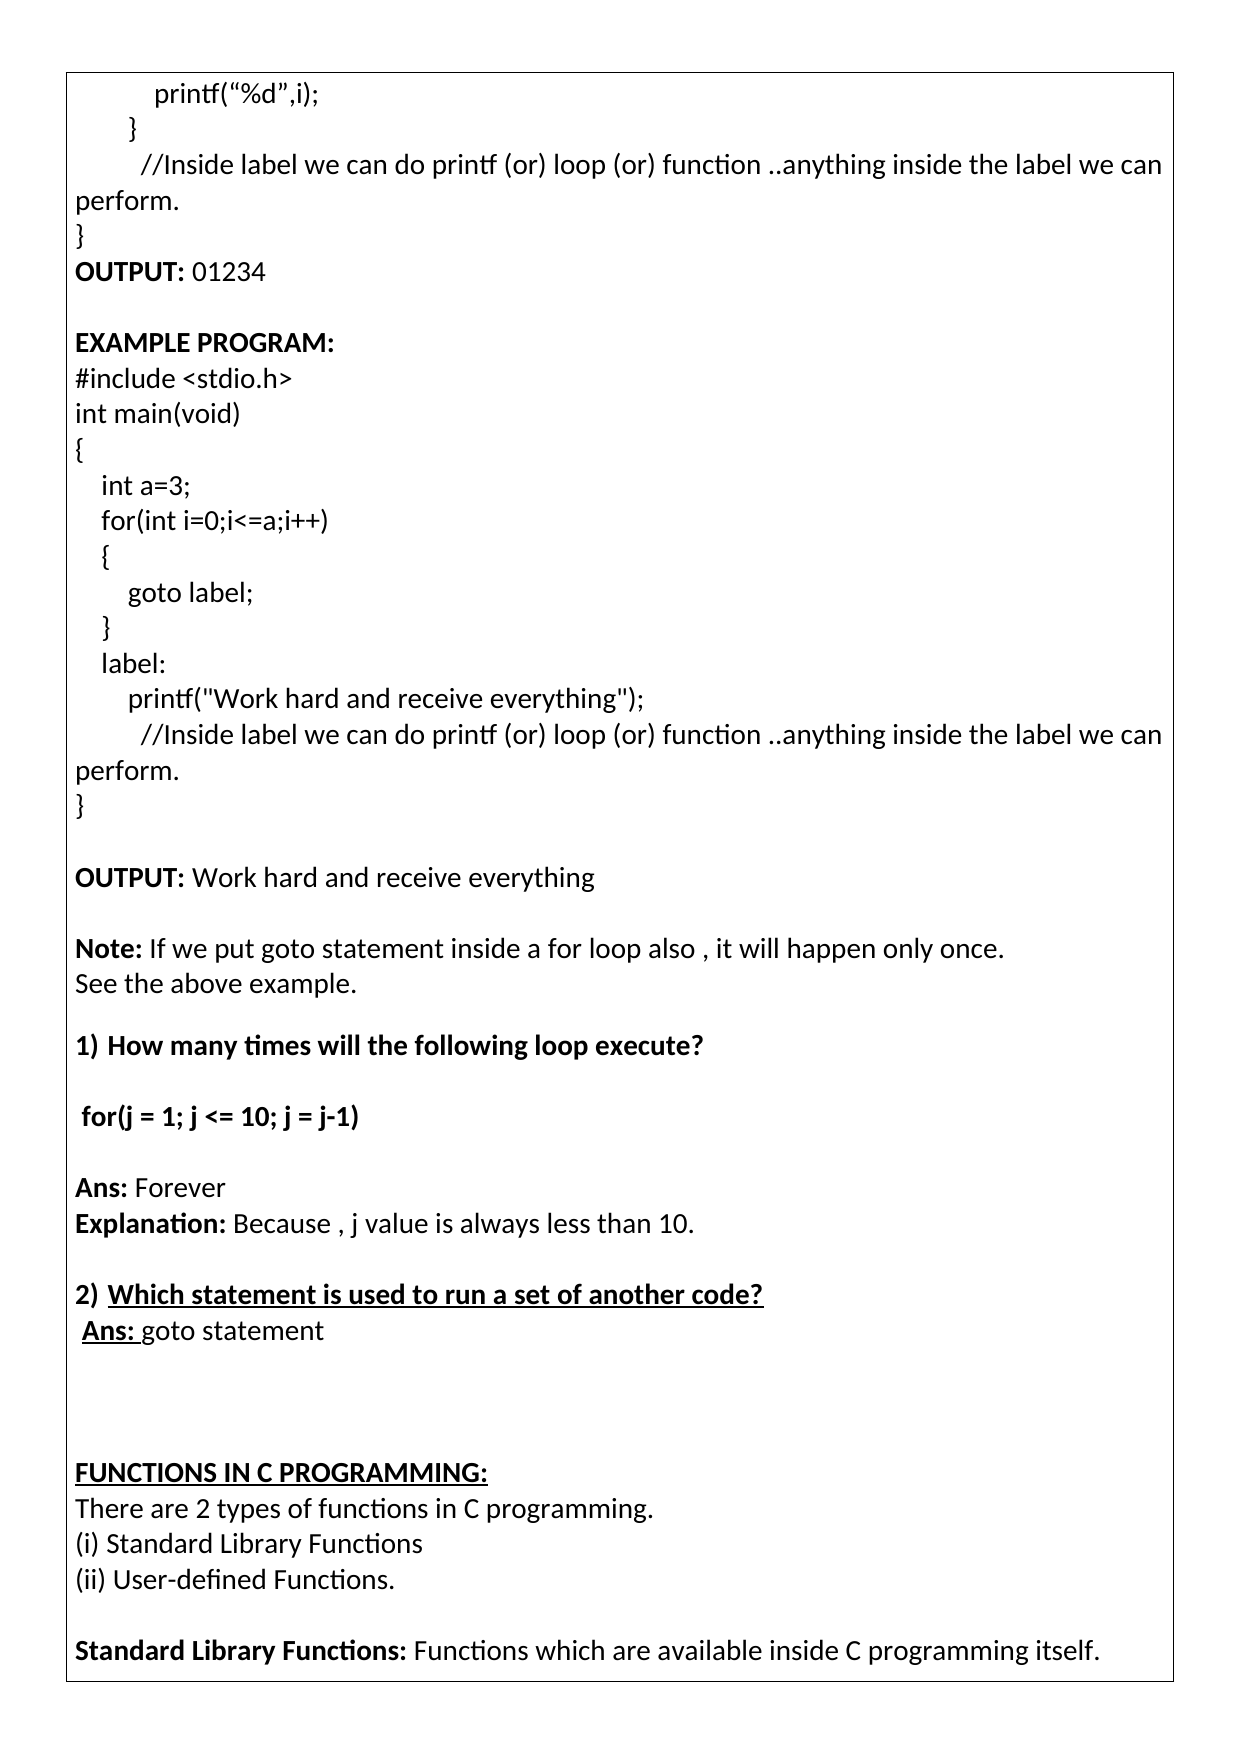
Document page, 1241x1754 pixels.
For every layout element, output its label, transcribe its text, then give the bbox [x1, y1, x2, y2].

text label: [75, 645, 1165, 681]
text Note: If we put goto statement inside a for loop also , it will happen only once. [75, 930, 1165, 966]
text int main(void) [75, 396, 1165, 431]
text { [75, 538, 1165, 574]
list Which statement is used to run a set of another code? [75, 1276, 1165, 1312]
text } [75, 111, 1165, 146]
text for(int i=0;i<=a;i++) [75, 502, 1165, 538]
text int a=3; [75, 467, 1165, 502]
text OUTPUT: 01234 [75, 253, 1165, 289]
text There are 2 types of functions in C programming. [75, 1490, 1165, 1525]
text OUTPUT: Work hard and receive everything [75, 859, 1165, 894]
text } [75, 217, 1165, 253]
text //Inside label we can do printf (or) loop (or) function ..anything inside the label we can perform. [75, 146, 1165, 217]
text goto label; [75, 574, 1165, 609]
list How many times will the following loop execute? [75, 1027, 1165, 1062]
list Standard Library Functions [75, 1525, 1165, 1561]
text #include <stdio.h> [75, 360, 1165, 396]
text Explanation: Because , j value is always less than 10. [75, 1205, 1165, 1240]
text for(j = 1; j <= 10; j = j-1) [75, 1098, 1165, 1133]
list Standard Library Functions: Functions which are available inside C programming itself. [75, 1632, 1165, 1668]
text Ans: Forever [75, 1169, 1165, 1205]
text EXAMPLE PROGRAM: [75, 324, 1165, 360]
text printf(“%d”,i); [75, 75, 1165, 111]
text See the above example. [75, 966, 1165, 1001]
text FUNCTIONS IN C PROGRAMMING: [75, 1454, 1165, 1490]
text //Inside label we can do printf (or) loop (or) function ..anything inside the label we can perform. [75, 716, 1165, 787]
text } [75, 787, 1165, 823]
text printf("Work hard and receive everything"); [75, 681, 1165, 716]
list Ans: goto statement [82, 1312, 1165, 1347]
text { [75, 431, 1165, 467]
list User-defined Functions. [75, 1561, 1165, 1597]
text } [75, 609, 1165, 645]
